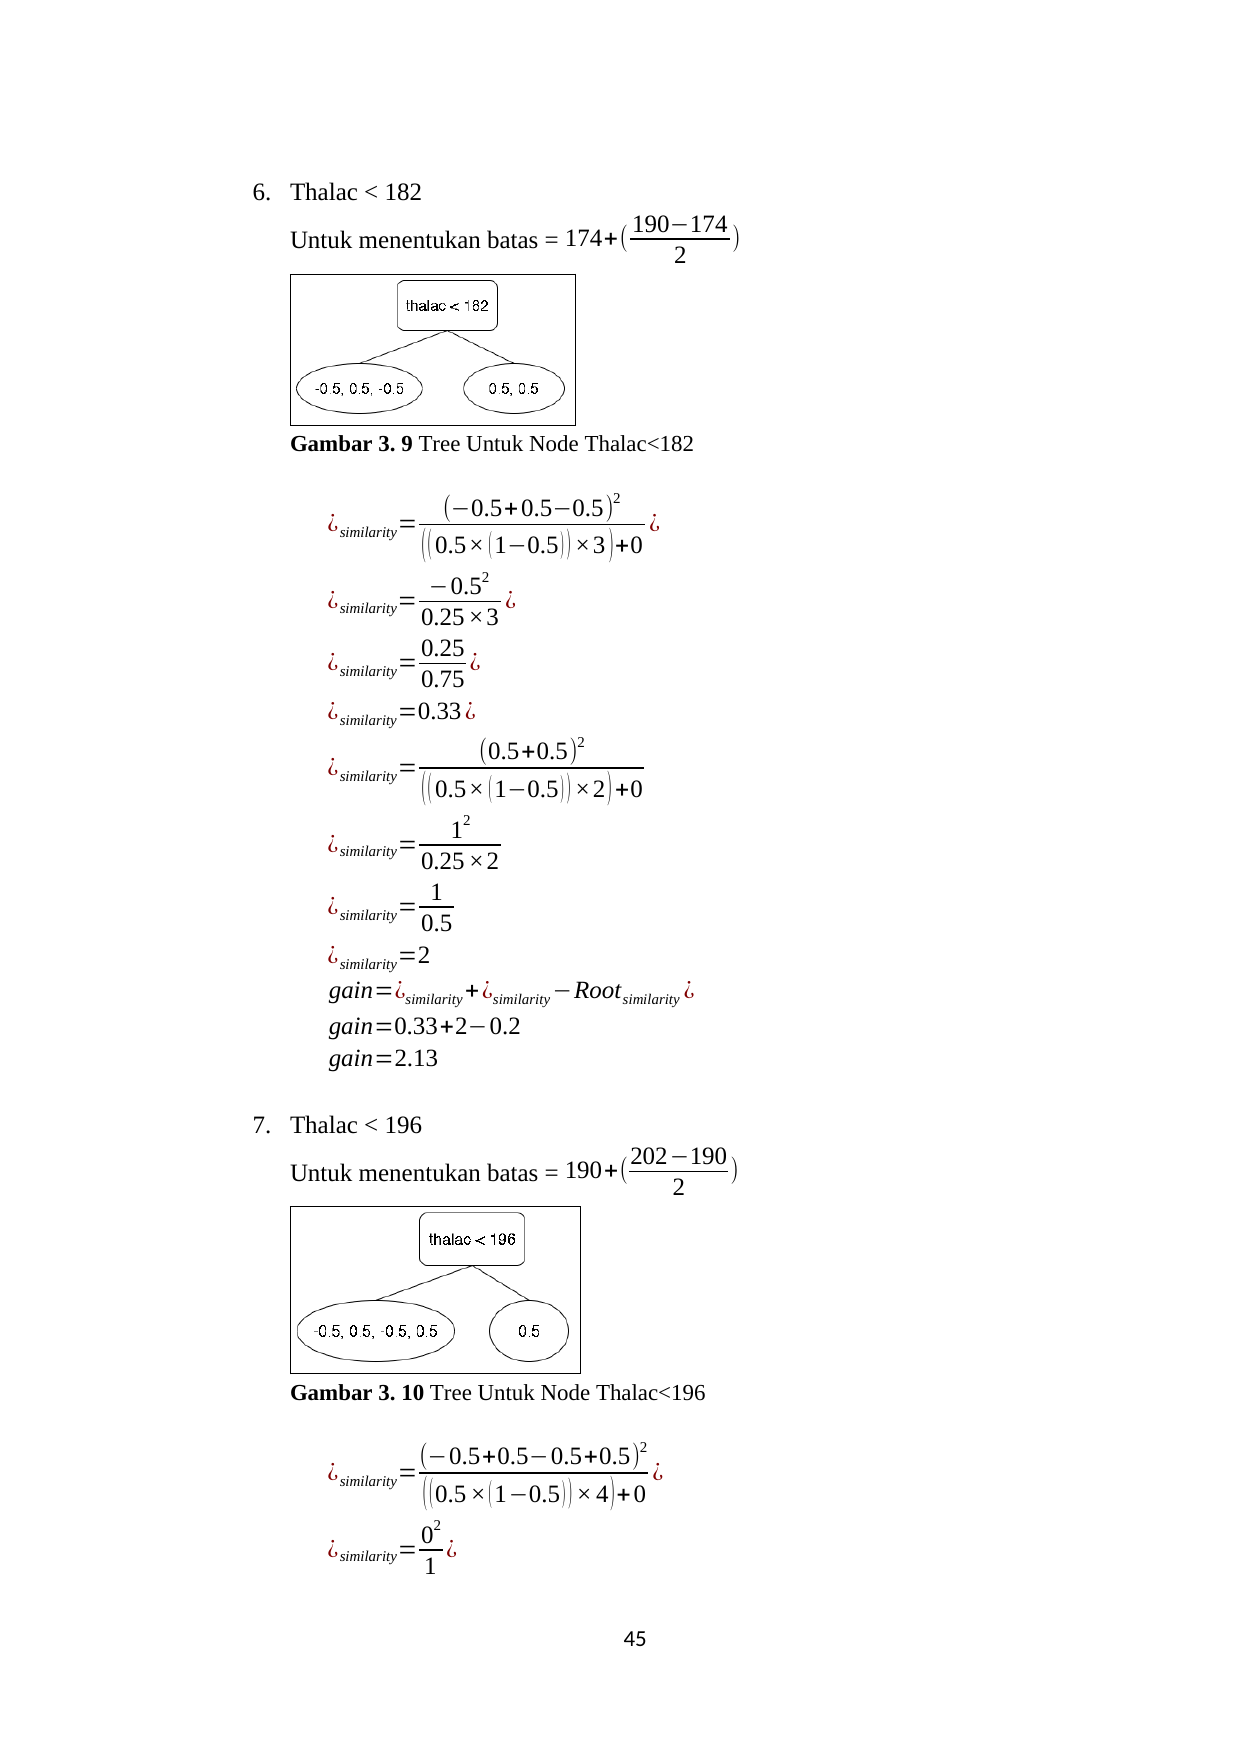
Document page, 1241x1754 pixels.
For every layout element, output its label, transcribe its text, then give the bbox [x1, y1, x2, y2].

text Gambar 3. 10 Tree Untuk Node Thalac<196 [290, 1379, 1092, 1405]
list Thalac < 182 [252, 177, 1092, 206]
text Gambar 3. 9 Tree Untuk Node Thalac<182 [290, 430, 1092, 456]
picture [291, 1207, 580, 1373]
picture [291, 275, 575, 425]
list Untuk menentukan batas = [290, 210, 1092, 269]
list Thalac < 196 [252, 1110, 1092, 1138]
list Untuk menentukan batas = [290, 1143, 1092, 1202]
